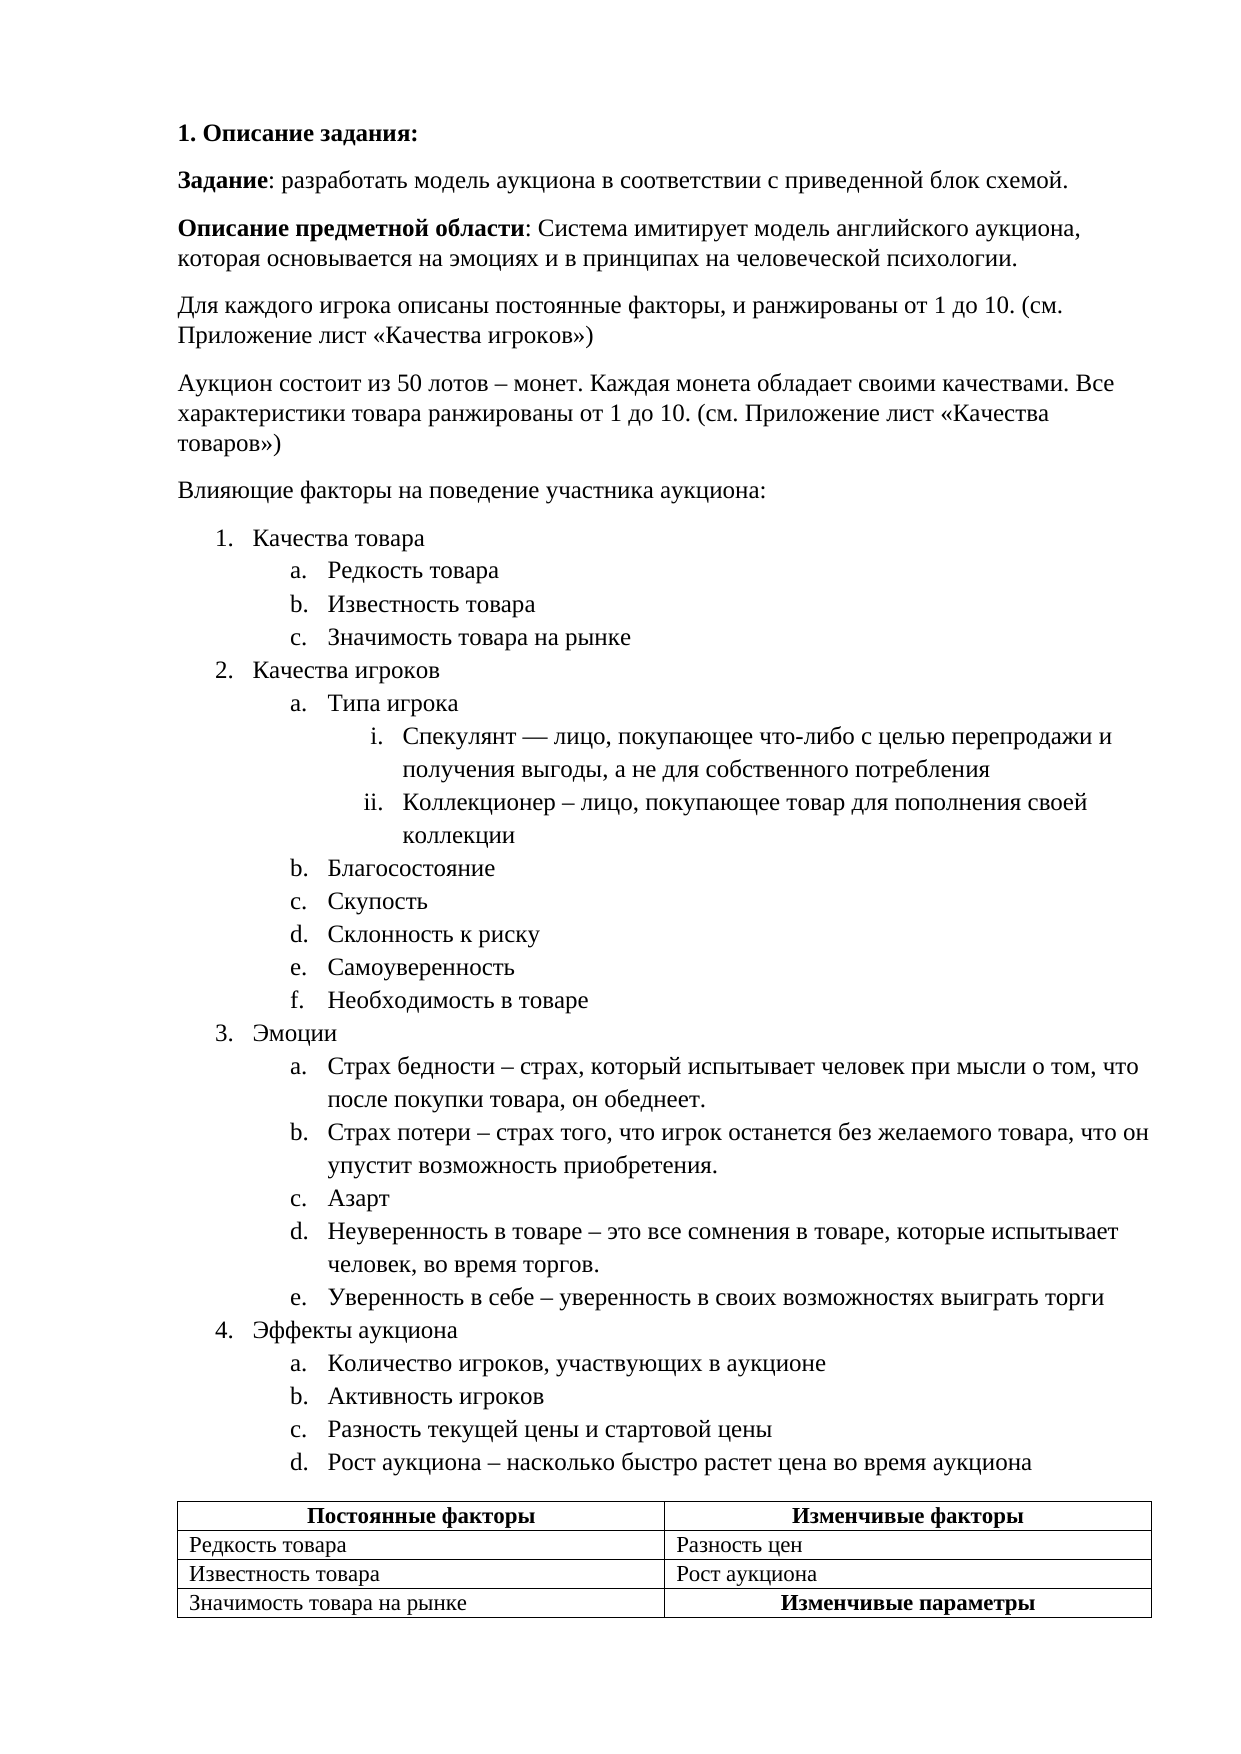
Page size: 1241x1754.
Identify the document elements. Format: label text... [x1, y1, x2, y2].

list Типа игрока [290, 688, 1152, 716]
list Самоуверенность [290, 952, 1152, 981]
list Известность товара [290, 589, 1152, 617]
table_cell Разность цен [665, 1531, 1151, 1559]
list Активность игроков [290, 1381, 1152, 1410]
list Азарт [290, 1183, 1152, 1212]
list Разность текущей цены и стартовой цены [290, 1414, 1152, 1443]
text Влияющие факторы на поведение участника аукциона: [177, 476, 1152, 504]
list Редкость товара [290, 556, 1152, 584]
text Задание: разработать модель аукциона в соответствии с приведенной блок схемой. [177, 166, 1152, 194]
list Неуверенность в товаре – это все сомнения в товаре, которые испытывает человек, во время торгов. [290, 1216, 1152, 1278]
list Спекулянт — лицо, покупающее что-либо с целью перепродажи и получения выгоды, а не для собственного потребления [383, 721, 1152, 782]
list Необходимость в товаре [290, 985, 1152, 1014]
list Качества товара [215, 523, 1152, 551]
list Страх бедности – страх, который испытывает человек при мысли о том, что после покупки товара, он обеднеет. [290, 1051, 1152, 1113]
table_cell Рост аукциона [665, 1560, 1151, 1588]
list Эмоции [215, 1018, 1152, 1047]
table_cell Значимость товара на рынке [178, 1589, 664, 1617]
text Описание предметной области: Система имитирует модель английского аукциона, которая основывается на эмоциях и в принципах на человеческой психологии. [177, 213, 1152, 272]
list Качества игроков [215, 655, 1152, 683]
list Склонность к риску [290, 919, 1152, 948]
table_header Постоянные факторы [178, 1502, 664, 1530]
text Аукцион состоит из 50 лотов – монет. Каждая монета обладает своими качествами. Все характеристики товара ранжированы от 1 до 10. (см. Приложение лист «Качества товаров») [177, 368, 1152, 457]
list Рост аукциона – насколько быстро растет цена во время аукциона [290, 1447, 1152, 1476]
list Благосостояние [290, 853, 1152, 882]
text 1. Описание задания: [177, 118, 1152, 147]
list Значимость товара на рынке [290, 622, 1152, 650]
table_header Изменчивые факторы [665, 1502, 1151, 1530]
table_cell Известность товара [178, 1560, 664, 1588]
list Эффекты аукциона [215, 1315, 1152, 1344]
table_cell Изменчивые параметры [665, 1589, 1151, 1617]
list Уверенность в себе – уверенность в своих возможностях выиграть торги [290, 1282, 1152, 1311]
table_cell Редкость товара [178, 1531, 664, 1559]
list Скупость [290, 886, 1152, 914]
text Для каждого игрока описаны постоянные факторы, и ранжированы от 1 до 10. (см. Приложение лист «Качества игроков») [177, 290, 1152, 349]
list Коллекционер – лицо, покупающее товар для пополнения своей коллекции [383, 787, 1152, 848]
list Страх потери – страх того, что игрок останется без желаемого товара, что он упустит возможность приобретения. [290, 1117, 1152, 1179]
list Количество игроков, участвующих в аукционе [290, 1348, 1152, 1377]
